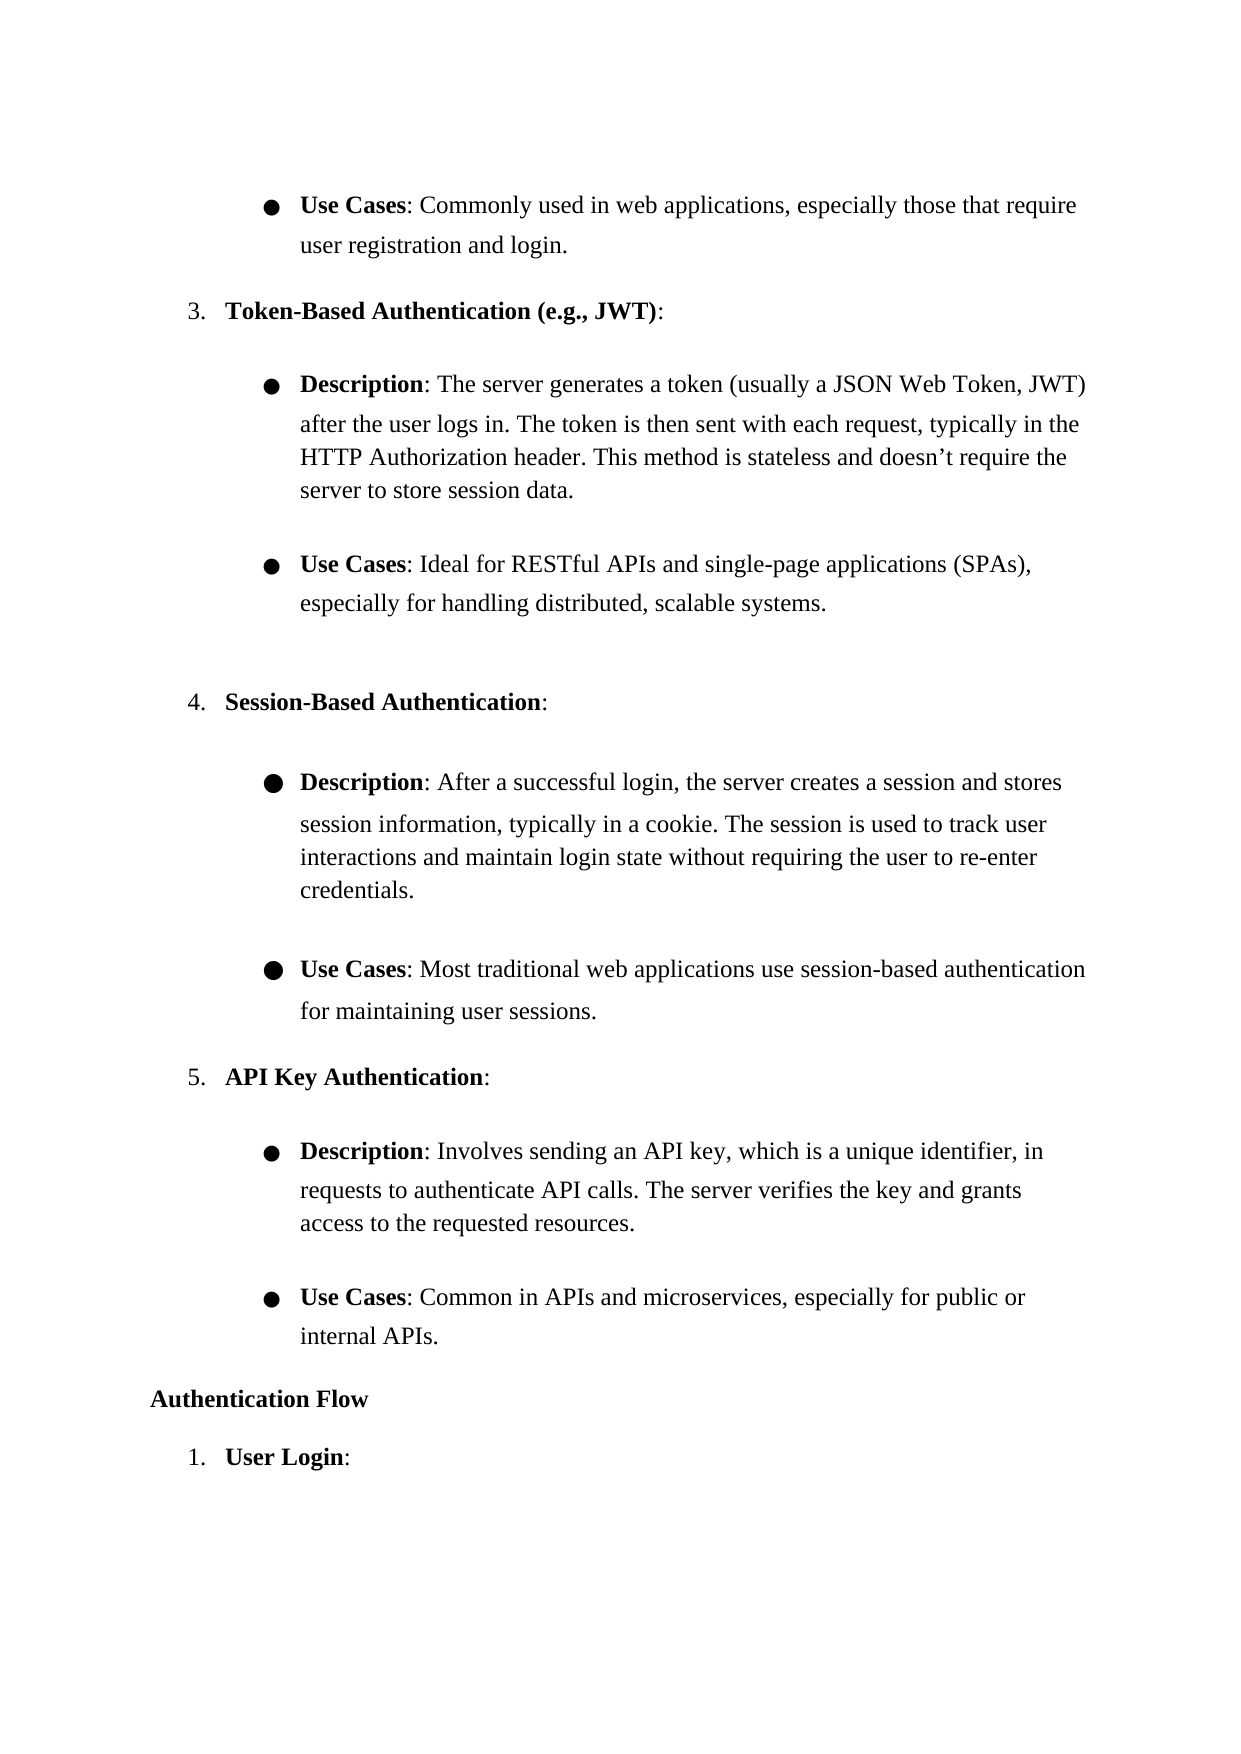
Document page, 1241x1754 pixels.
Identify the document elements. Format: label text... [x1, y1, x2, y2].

list Use Cases: Common in APIs and microservices, especially for public or internal APIs. [262, 1274, 1090, 1350]
subtitle Authentication Flow [150, 1384, 1090, 1412]
list API Key Authentication: [187, 1062, 1090, 1091]
list Description: Involves sending an API key, which is a unique identifier, in requests to authenticate API calls. The server verifies the key and grants access to the requested resources. [262, 1128, 1090, 1237]
list User Login: [187, 1442, 1090, 1470]
list Description: After a successful login, the server creates a session and stores session information, typically in a cookie. The session is used to track user interactions and maintain login state without requiring the user to re-enter credentials. [262, 753, 1090, 903]
list Description: The server generates a token (usually a JSON Web Token, JWT) after the user logs in. The token is then sent with each request, typically in the HTTP Authorization header. This method is stateless and doesn’t require the server to store session data. [262, 362, 1090, 504]
list Use Cases: Most traditional web applications use session-based authentication for maintaining user sessions. [262, 941, 1090, 1025]
list Use Cases: Ideal for RESTful APIs and single-page applications (SPAs), especially for handling distributed, scalable systems. [262, 541, 1090, 617]
list Use Cases: Commonly used in web applications, especially those that require user registration and login. [262, 183, 1090, 259]
list Session-Based Authentication: [187, 687, 1090, 716]
list Token-Based Authentication (e.g., JWT): [187, 296, 1090, 325]
